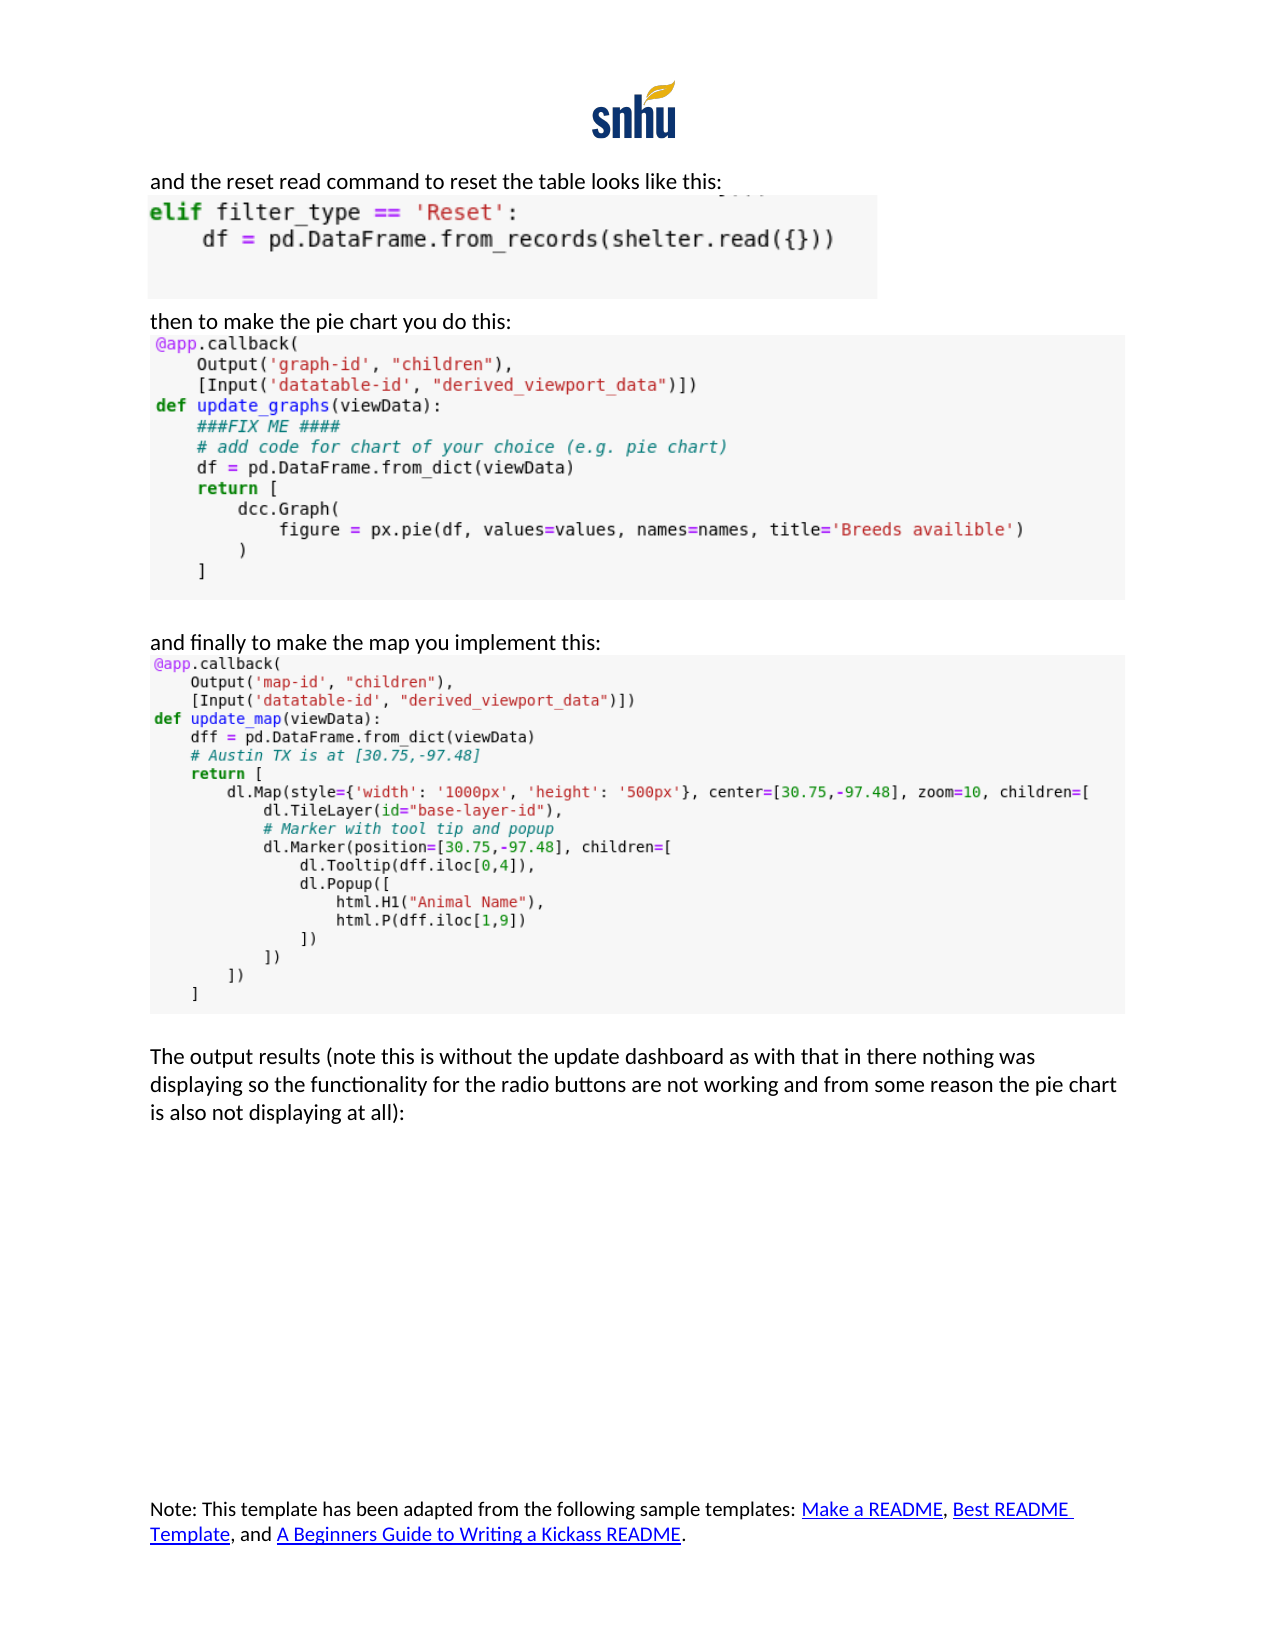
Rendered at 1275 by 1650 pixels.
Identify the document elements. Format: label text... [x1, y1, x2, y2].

text and finally to make the map you implement this: [150, 628, 1125, 655]
text and the reset read command to reset the table looks like this: [150, 167, 1125, 195]
picture [150, 335, 1125, 600]
text The output results (note this is without the update dashboard as with that in there nothing was displaying so the functionality for the radio buttons are not working and from some reason the pie chart is also not displaying at all): [150, 1042, 1125, 1126]
picture [150, 655, 1125, 1014]
text then to make the pie chart you do this: [150, 307, 1125, 335]
picture [147, 195, 878, 299]
picture [573, 75, 702, 147]
